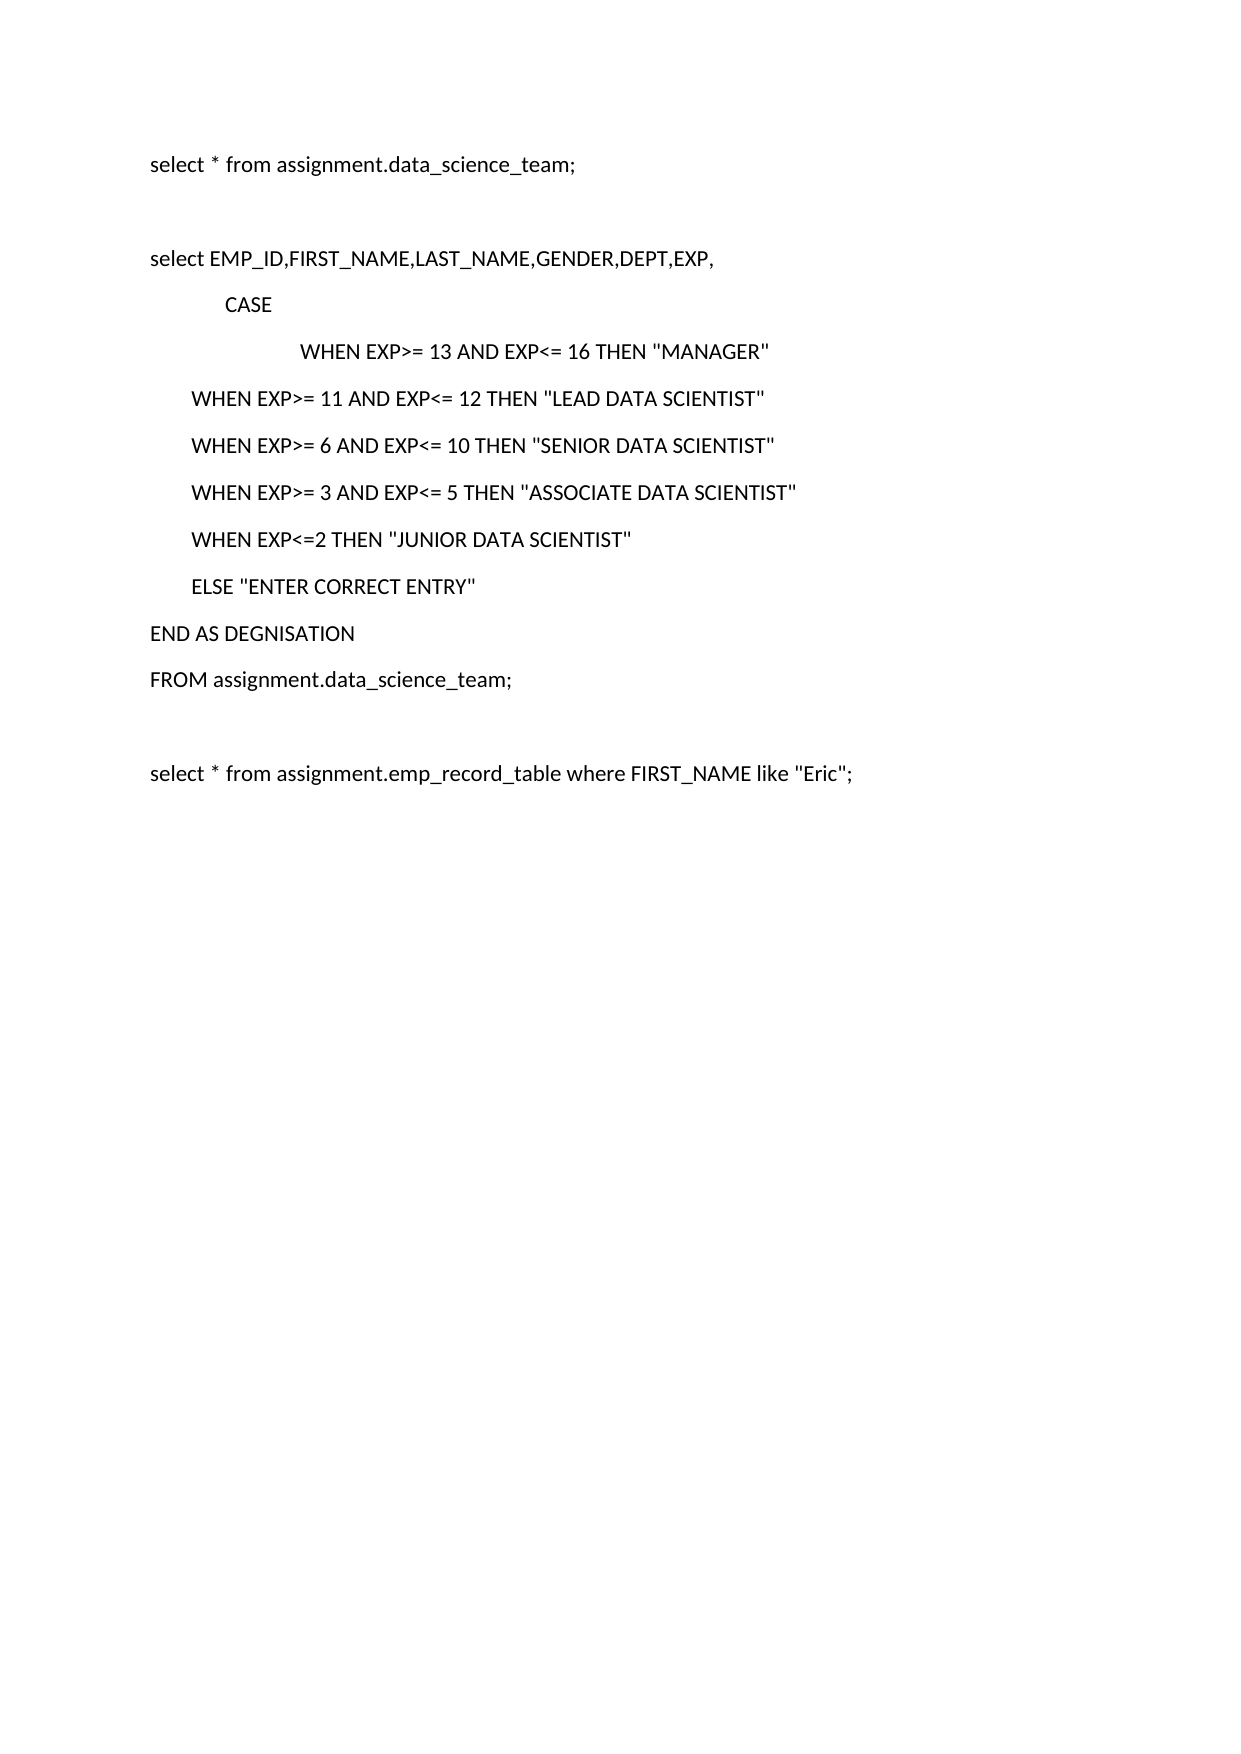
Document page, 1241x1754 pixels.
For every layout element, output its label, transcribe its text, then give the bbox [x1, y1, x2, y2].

text WHEN EXP>= 11 AND EXP<= 12 THEN "LEAD DATA SCIENTIST" [150, 384, 1090, 412]
text WHEN EXP>= 3 AND EXP<= 5 THEN "ASSOCIATE DATA SCIENTIST" [150, 478, 1090, 506]
text WHEN EXP>= 13 AND EXP<= 16 THEN "MANAGER" [150, 337, 1090, 366]
text END AS DEGNISATION [150, 619, 1090, 647]
text select * from assignment.data_science_team; [150, 150, 1090, 178]
text select EMP_ID,FIRST_NAME,LAST_NAME,GENDER,DEPT,EXP, [150, 244, 1090, 272]
text ELSE "ENTER CORRECT ENTRY" [150, 572, 1090, 600]
text CASE [150, 291, 1090, 319]
text WHEN EXP<=2 THEN "JUNIOR DATA SCIENTIST" [150, 525, 1090, 553]
text FROM assignment.data_science_team; [150, 666, 1090, 694]
text WHEN EXP>= 6 AND EXP<= 10 THEN "SENIOR DATA SCIENTIST" [150, 431, 1090, 459]
text select * from assignment.emp_record_table where FIRST_NAME like "Eric"; [150, 759, 1090, 787]
